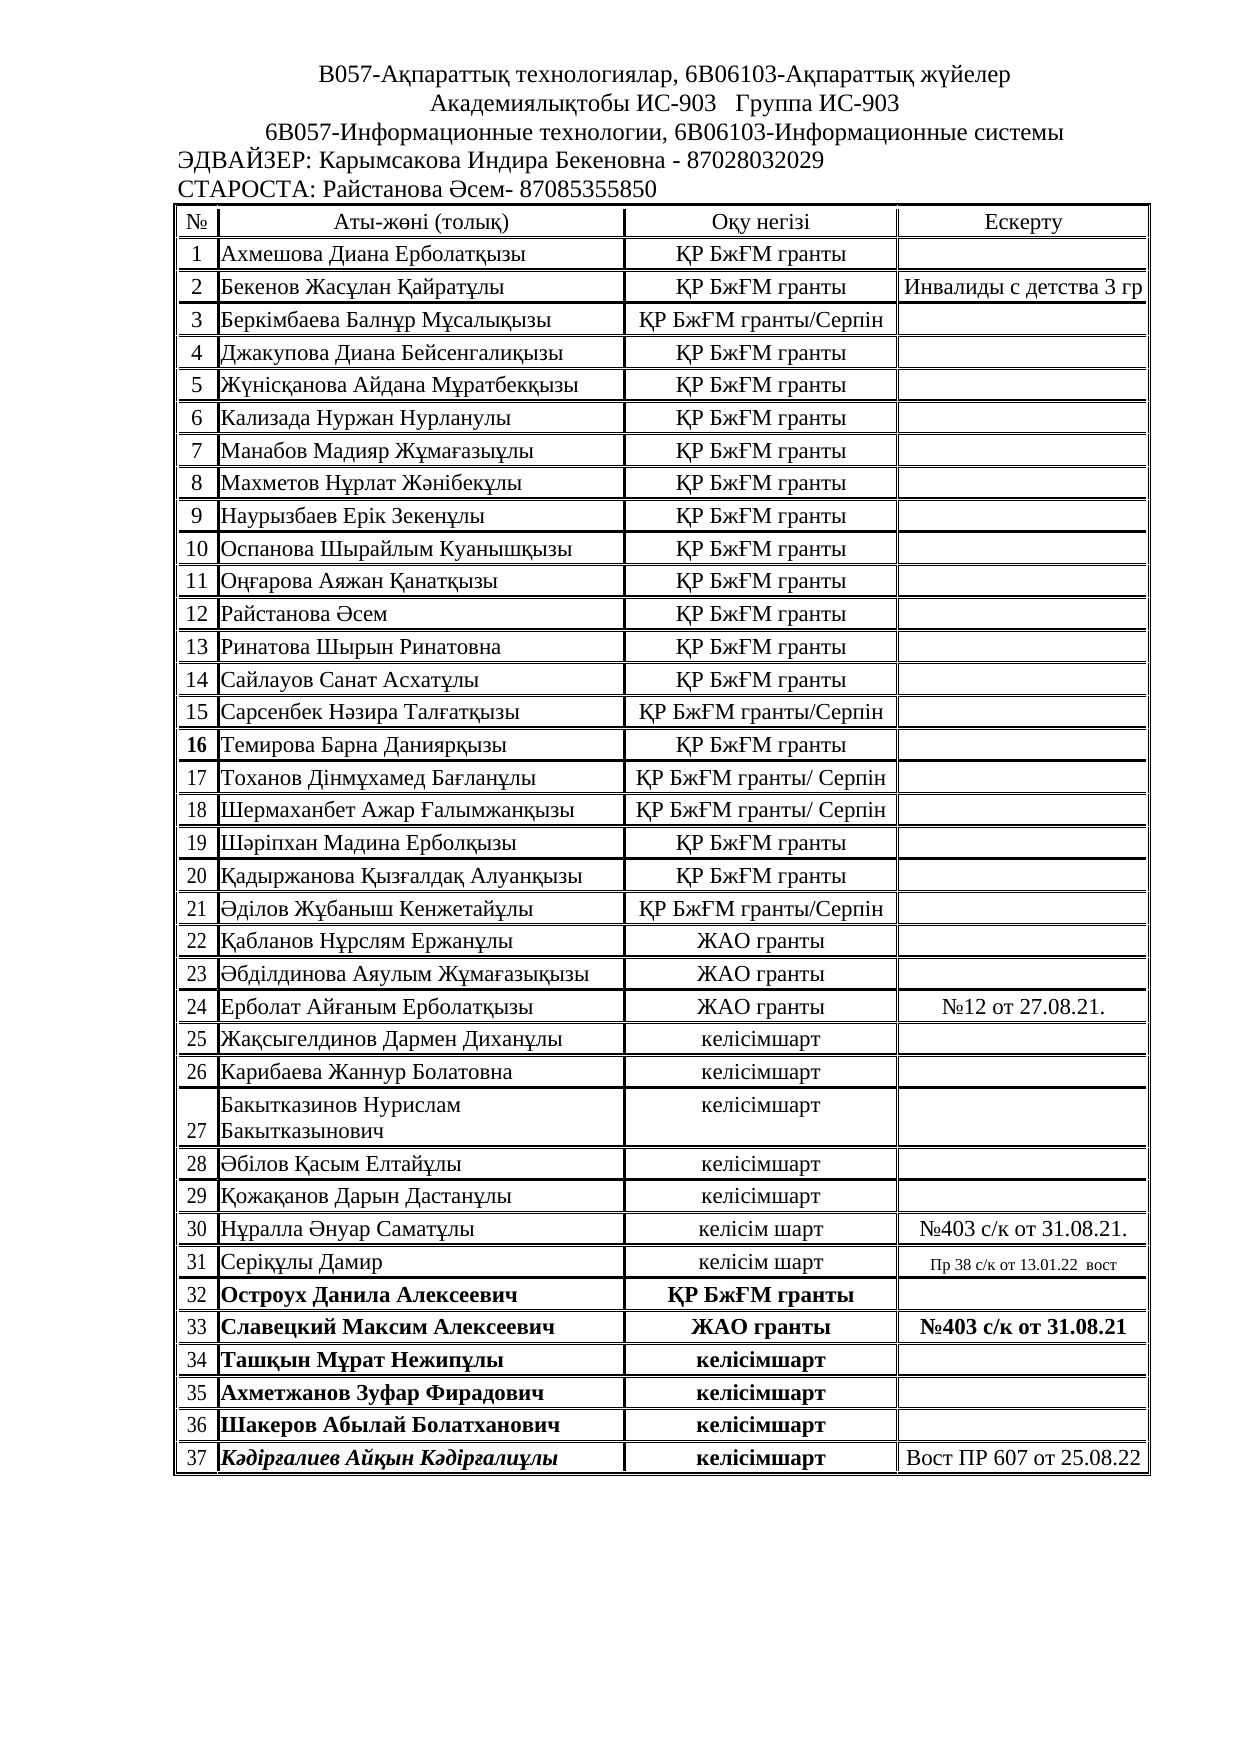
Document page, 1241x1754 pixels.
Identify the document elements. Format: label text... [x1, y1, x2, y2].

table_cell 26 [177, 1053, 217, 1086]
table_cell [899, 1341, 1148, 1374]
table_cell 28 [177, 1145, 217, 1178]
table_cell ҚР БжҒМ гранты [626, 828, 896, 857]
table_cell [899, 759, 1148, 792]
table_cell Ерболат Айғаным Ерболатқызы [220, 991, 623, 1021]
table_cell [898, 661, 1149, 693]
table_cell Жүнісқанова Айдана Мұратбекқызы [220, 370, 623, 399]
table_cell Остроух Данила Алексеевич [220, 1279, 623, 1309]
table_cell [899, 1276, 1148, 1309]
table_cell ҚР БжҒМ гранты [626, 566, 896, 595]
table_cell келісімшарт [626, 1410, 896, 1439]
table_cell Ахмешова Диана Ерболатқызы [220, 239, 623, 268]
table_cell [899, 595, 1148, 628]
table_cell 6 [177, 399, 217, 432]
table_cell Əділов Жұбаныш Кенжетайұлы [220, 893, 623, 922]
table_cell Қабланов Нұрслям Ержанұлы [220, 926, 623, 955]
table_cell Темирова Барна Даниярқызы [220, 730, 623, 759]
table_cell №403 с/к от 31.08.21. [898, 1211, 1149, 1243]
table_cell ҚР БжҒМ гранты/Серпін [626, 304, 896, 334]
text 6B057-Информационные технологии, 6B06103-Информационные системы [177, 117, 1152, 145]
table_cell ҚР БжҒМ гранты [626, 730, 896, 759]
table_cell келісімшарт [626, 1089, 896, 1145]
table_cell 1 [175, 236, 218, 268]
table_cell Серіқұлы Дамир [220, 1247, 623, 1276]
table_cell келісімшарт [626, 1181, 896, 1211]
table_cell [898, 1407, 1149, 1439]
table_cell келісімшарт [626, 1378, 896, 1407]
table_cell Шермаханбет Ажар Ғалымжанқызы [220, 795, 623, 824]
table_cell Сайлауов Санат Асхатұлы [220, 664, 623, 693]
table_cell Əбділдинова Аяулым Жұмағазықызы [220, 959, 623, 988]
table_cell келісім шарт [626, 1214, 896, 1243]
table_cell Кализада Нуржан Нурланулы [220, 403, 623, 432]
table_cell 18 [175, 792, 218, 824]
table_cell 23 [177, 955, 217, 988]
table_cell 8 [177, 465, 217, 497]
table_cell Махметов Нұрлат Жəнібекұлы [220, 468, 623, 497]
table_cell Қожақанов Дарын Дастанұлы [220, 1181, 623, 1211]
table_cell Вост ПР 607 от 25.08.22 [898, 1440, 1148, 1472]
table_cell [898, 236, 1149, 268]
table_cell Ринатова Шырын Ринатовна [220, 632, 623, 661]
table_header № [177, 205, 218, 236]
table_cell [899, 366, 1148, 399]
text ЭДВАЙЗЕР: Карымсакова Индира Бекеновна - 87028032029 [177, 145, 1152, 174]
table_cell Наурызбаев Ерік Зекенұлы [220, 501, 623, 530]
table_cell Жақсыгелдинов Дармен Диханұлы [220, 1024, 623, 1053]
table_cell ҚР БжҒМ гранты [626, 337, 896, 366]
table_cell Нұралла Әнуар Саматұлы [220, 1214, 623, 1243]
table_cell ЖАО гранты [626, 991, 896, 1021]
table_cell ҚР БжҒМ гранты [626, 1279, 896, 1309]
table_cell ЖАО гранты [626, 959, 896, 988]
table_cell 10 [177, 530, 217, 563]
table_cell Карибаева Жаннур Болатовна [220, 1057, 623, 1086]
table_cell 11 [175, 563, 218, 595]
table_cell 3 [177, 301, 217, 334]
table_cell 37 [177, 1440, 218, 1472]
table_cell №12 от 27.08.21. [899, 988, 1149, 1021]
table_cell Сарсенбек Нəзира Талғатқызы [220, 697, 623, 726]
table_cell 9 [177, 497, 217, 530]
table_cell [899, 530, 1148, 563]
table_cell Шакеров Абылай Болатханович [220, 1410, 623, 1439]
text Академиялықтобы ИС-903 Группа ИС-903 [177, 88, 1152, 117]
table_cell 24 [175, 988, 217, 1021]
table_cell Инвалиды с детства 3 гр [899, 268, 1148, 301]
table_cell Қадыржанова Қызғалдақ Алуанқызы [220, 860, 623, 890]
table_cell ЖАО гранты [626, 926, 896, 955]
table_cell 21 [175, 890, 218, 922]
table_cell ҚР БжҒМ гранты/Серпін [626, 893, 896, 922]
table_cell [898, 890, 1149, 922]
table_cell ҚР БжҒМ гранты/Серпін [626, 697, 896, 726]
table_cell [899, 923, 1148, 955]
table_cell 4 [175, 334, 218, 366]
table_cell 34 [177, 1341, 217, 1374]
table_cell 2 [177, 268, 217, 301]
table_cell [899, 497, 1148, 530]
table_cell 20 [177, 857, 217, 890]
table_cell [899, 465, 1148, 497]
table_cell [899, 301, 1148, 334]
table_cell Оспанова Шырайлым Куанышқызы [220, 533, 623, 563]
table_cell 29 [175, 1178, 217, 1211]
table_cell 5 [177, 366, 217, 399]
table_cell 19 [177, 824, 217, 857]
table_cell ЖАО гранты [626, 1312, 896, 1341]
table_cell Джакупова Диана Бейсенгалиқызы [220, 337, 623, 366]
table_cell Шəріпхан Мадина Ерболқызы [220, 828, 623, 857]
table_cell Манабов Мадияр Жұмағазыұлы [220, 435, 623, 464]
table_cell 15 [177, 694, 217, 726]
table_cell ҚР БжҒМ гранты [626, 664, 896, 693]
table_cell ҚР БжҒМ гранты [626, 239, 896, 268]
table_cell ҚР БжҒМ гранты [626, 403, 896, 432]
table_cell 35 [177, 1374, 217, 1407]
table_cell Бакытказинов Нурислам Бакытказынович [220, 1089, 623, 1145]
table_cell Кәдірғалиев Айқын Кәдірғалиұлы [218, 1443, 624, 1472]
table_cell келісімшарт [626, 1024, 896, 1053]
table_cell [898, 792, 1149, 824]
table_cell [899, 694, 1148, 726]
table_cell ҚР БжҒМ гранты [626, 435, 896, 464]
table_cell 22 [177, 923, 217, 955]
table_cell ҚР БжҒМ гранты [626, 501, 896, 530]
table_cell 17 [177, 759, 217, 792]
table_cell ҚР БжҒМ гранты [626, 370, 896, 399]
table_cell ҚР БжҒМ гранты [626, 860, 896, 890]
table_cell [899, 1145, 1148, 1178]
table_cell 12 [177, 595, 217, 628]
table_cell Тоханов Дінмұхамед Бағланұлы [220, 762, 623, 792]
table_header Аты-жөні (толық) [218, 206, 624, 236]
table_cell №403 с/к от 31.08.21 [898, 1309, 1149, 1341]
table_cell [899, 399, 1148, 432]
table_cell Райстанова Əсем [220, 599, 623, 628]
table_cell ҚР БжҒМ гранты/ Серпін [626, 795, 896, 824]
table_cell Оңғарова Аяжан Қанатқызы [220, 566, 623, 595]
table_cell [899, 628, 1148, 661]
table_cell ҚР БжҒМ гранты [626, 632, 896, 661]
table_cell келісімшарт [626, 1149, 896, 1178]
table_cell [899, 726, 1148, 759]
table_cell Славецкий Максим Алексеевич [220, 1312, 623, 1341]
table_cell ҚР БжҒМ гранты [626, 599, 896, 628]
table_cell [898, 334, 1149, 366]
table_cell 33 [175, 1309, 218, 1341]
table_cell 32 [177, 1276, 217, 1309]
table_cell [898, 563, 1149, 595]
table_cell Əбілов Қасым Елтайұлы [220, 1149, 623, 1178]
table_cell 25 [175, 1021, 218, 1053]
table_cell [898, 1021, 1149, 1053]
table_cell [899, 1053, 1148, 1086]
table_cell Беркімбаева Балнұр Мұсалықызы [220, 304, 623, 334]
table_cell келісімшарт [626, 1057, 896, 1086]
table_cell [899, 1178, 1149, 1211]
table_cell [899, 857, 1148, 890]
table_cell [899, 824, 1148, 857]
text СТАРОСТА: Райстанова Əсем- 87085355850 [177, 174, 1152, 203]
table_cell 36 [175, 1407, 218, 1439]
table_cell Ахметжанов Зуфар Фирадович [220, 1378, 623, 1407]
table_cell ҚР БжҒМ гранты [626, 468, 896, 497]
table_header Оқу негізі [624, 206, 897, 236]
table_cell ҚР БжҒМ гранты [626, 533, 896, 563]
table_cell [899, 1374, 1148, 1407]
table_cell келісім шарт [626, 1247, 896, 1276]
table_cell 31 [177, 1243, 217, 1276]
table_cell 30 [175, 1211, 218, 1243]
table_cell келісімшарт [626, 1345, 896, 1374]
table_cell 16 [177, 726, 217, 759]
table_header Ескерту [898, 206, 1148, 236]
table_cell [898, 432, 1149, 464]
table_cell [899, 1086, 1148, 1145]
table_cell келісімшарт [624, 1443, 897, 1472]
table_cell Бекенов Жасұлан Қайратұлы [220, 272, 623, 301]
table_cell 14 [175, 661, 218, 693]
table_cell 7 [175, 432, 218, 464]
table_cell ҚР БжҒМ гранты [626, 272, 896, 301]
table_cell Пр 38 с/к от 13.01.22 вост [899, 1243, 1148, 1276]
text B057-Ақпараттық технологиялар, 6В06103-Ақпараттық жүйелер [177, 59, 1152, 88]
table_cell 27 [177, 1086, 217, 1145]
table_cell Ташқын Мұрат Нежипұлы [220, 1345, 623, 1374]
table_cell 13 [177, 628, 217, 661]
table_cell [899, 955, 1148, 988]
table_cell ҚР БжҒМ гранты/ Серпін [626, 762, 896, 792]
